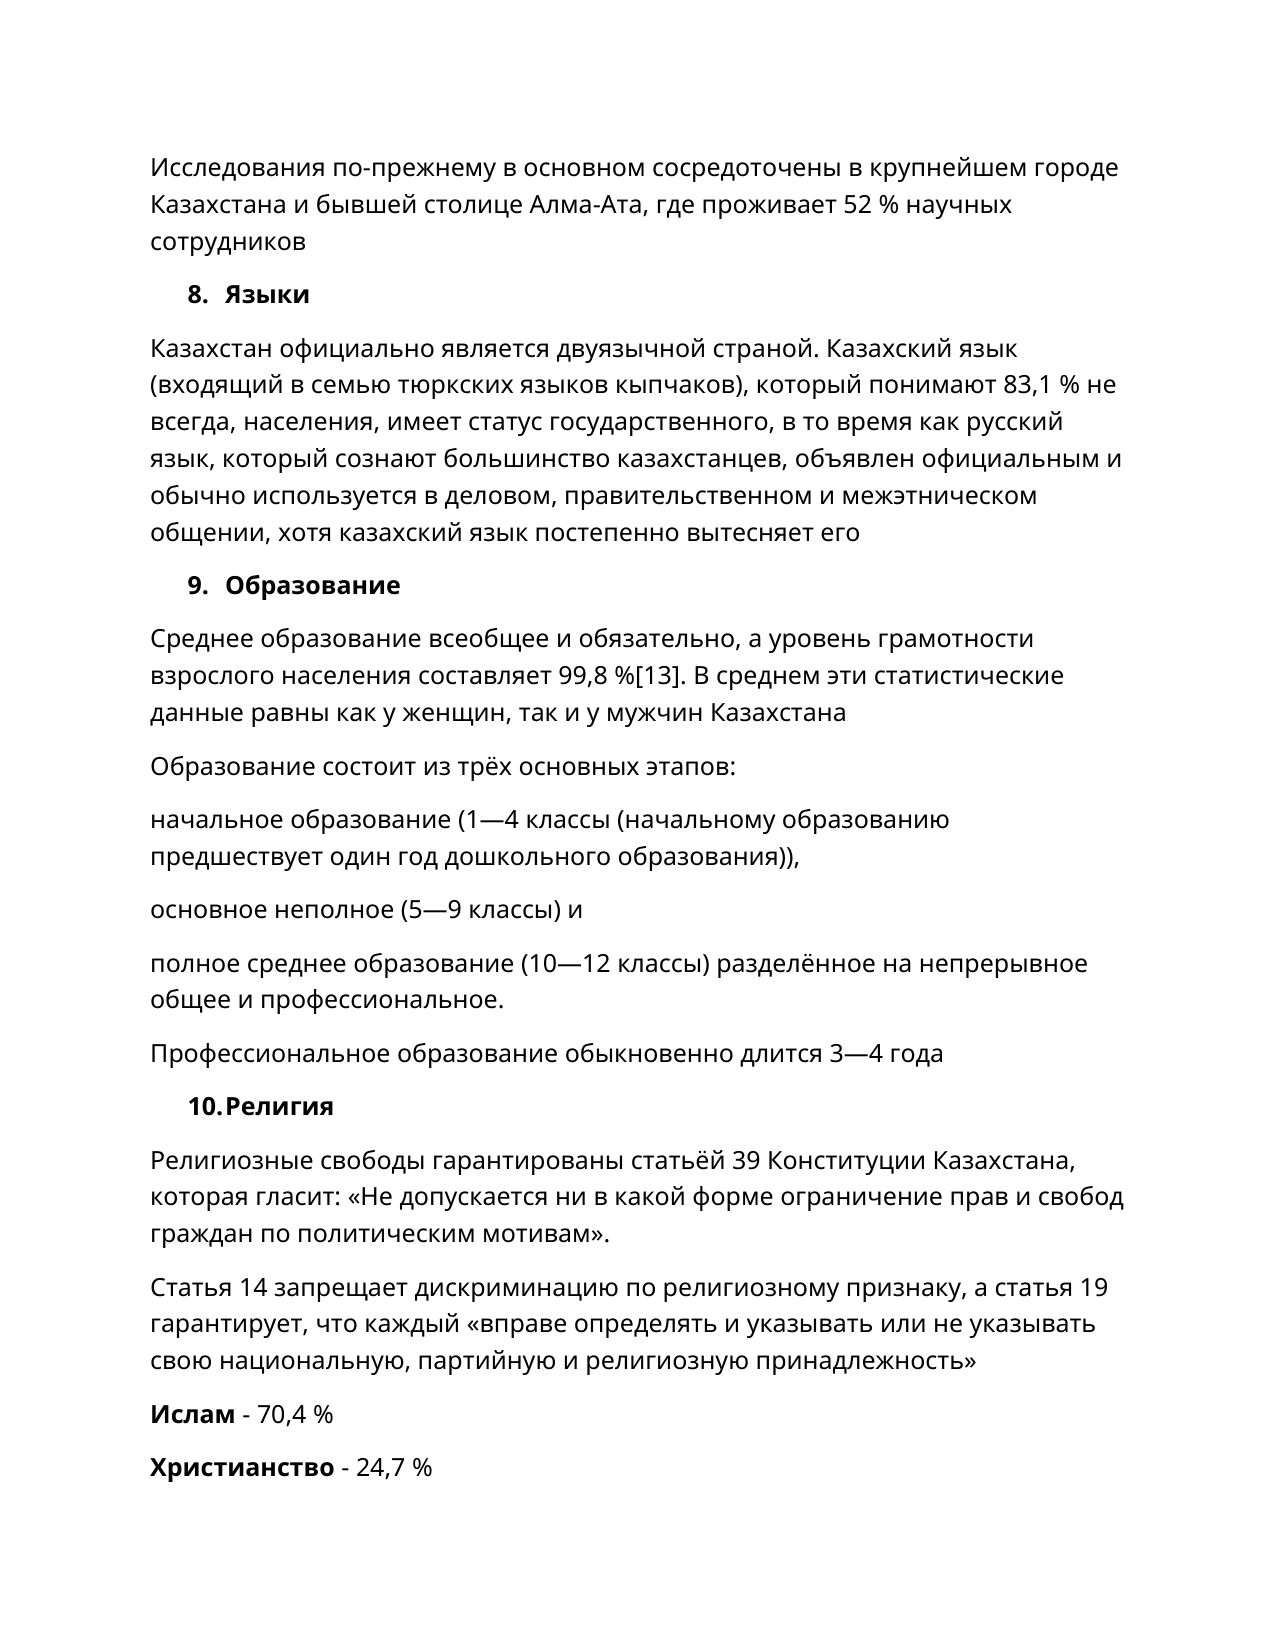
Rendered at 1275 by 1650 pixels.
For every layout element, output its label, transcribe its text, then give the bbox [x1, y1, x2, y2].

text Среднее образование всеобщее и обязательно, а уровень грамотности взрослого населения составляет 99,8 %[13]. В среднем эти статистические данные равны как у женщин, так и у мужчин Казахстана [150, 621, 1125, 729]
text Христианство - 24,7 % [150, 1450, 1125, 1484]
text начальное образование (1—4 классы (начальному образованию предшествует один год дошкольного образования)), [150, 802, 1125, 872]
list Образование [187, 568, 1125, 602]
text полное среднее образование (10—12 классы) разделённое на непрерывное общее и профессиональное. [150, 945, 1125, 1016]
list Религия [187, 1089, 1125, 1123]
text Профессиональное образование обыкновенно длится 3—4 года [150, 1035, 1125, 1069]
list Языки [187, 277, 1125, 311]
text Религиозные свободы гарантированы статьёй 39 Конституции Казахстана, которая гласит: «Не допускается ни в какой форме ограничение прав и свобод граждан по политическим мотивам». [150, 1142, 1125, 1250]
text Образование состоит из трёх основных этапов: [150, 748, 1125, 782]
text Казахстан официально является двуязычной страной. Казахский язык (входящий в семью тюркских языков кыпчаков), который понимают 83,1 % не всегда, населения, имеет статус государственного, в то время как русский язык, который сознают большинство казахстанцев, объявлен официальным и обычно используется в деловом, правительственном и межэтническом общении, хотя казахский язык постепенно вытесняет его [150, 330, 1125, 548]
text Исследования по-прежнему в основном сосредоточены в крупнейшем городе Казахстана и бывшей столице Алма-Ата, где проживает 52 % научных сотрудников [150, 150, 1125, 258]
text Статья 14 запрещает дискриминацию по религиозному признаку, а статья 19 гарантирует, что каждый «вправе определять и указывать или не указывать свою национальную, партийную и религиозную принадлежность» [150, 1269, 1125, 1377]
text Ислам - 70,4 % [150, 1396, 1125, 1430]
text основное неполное (5—9 классы) и [150, 892, 1125, 926]
